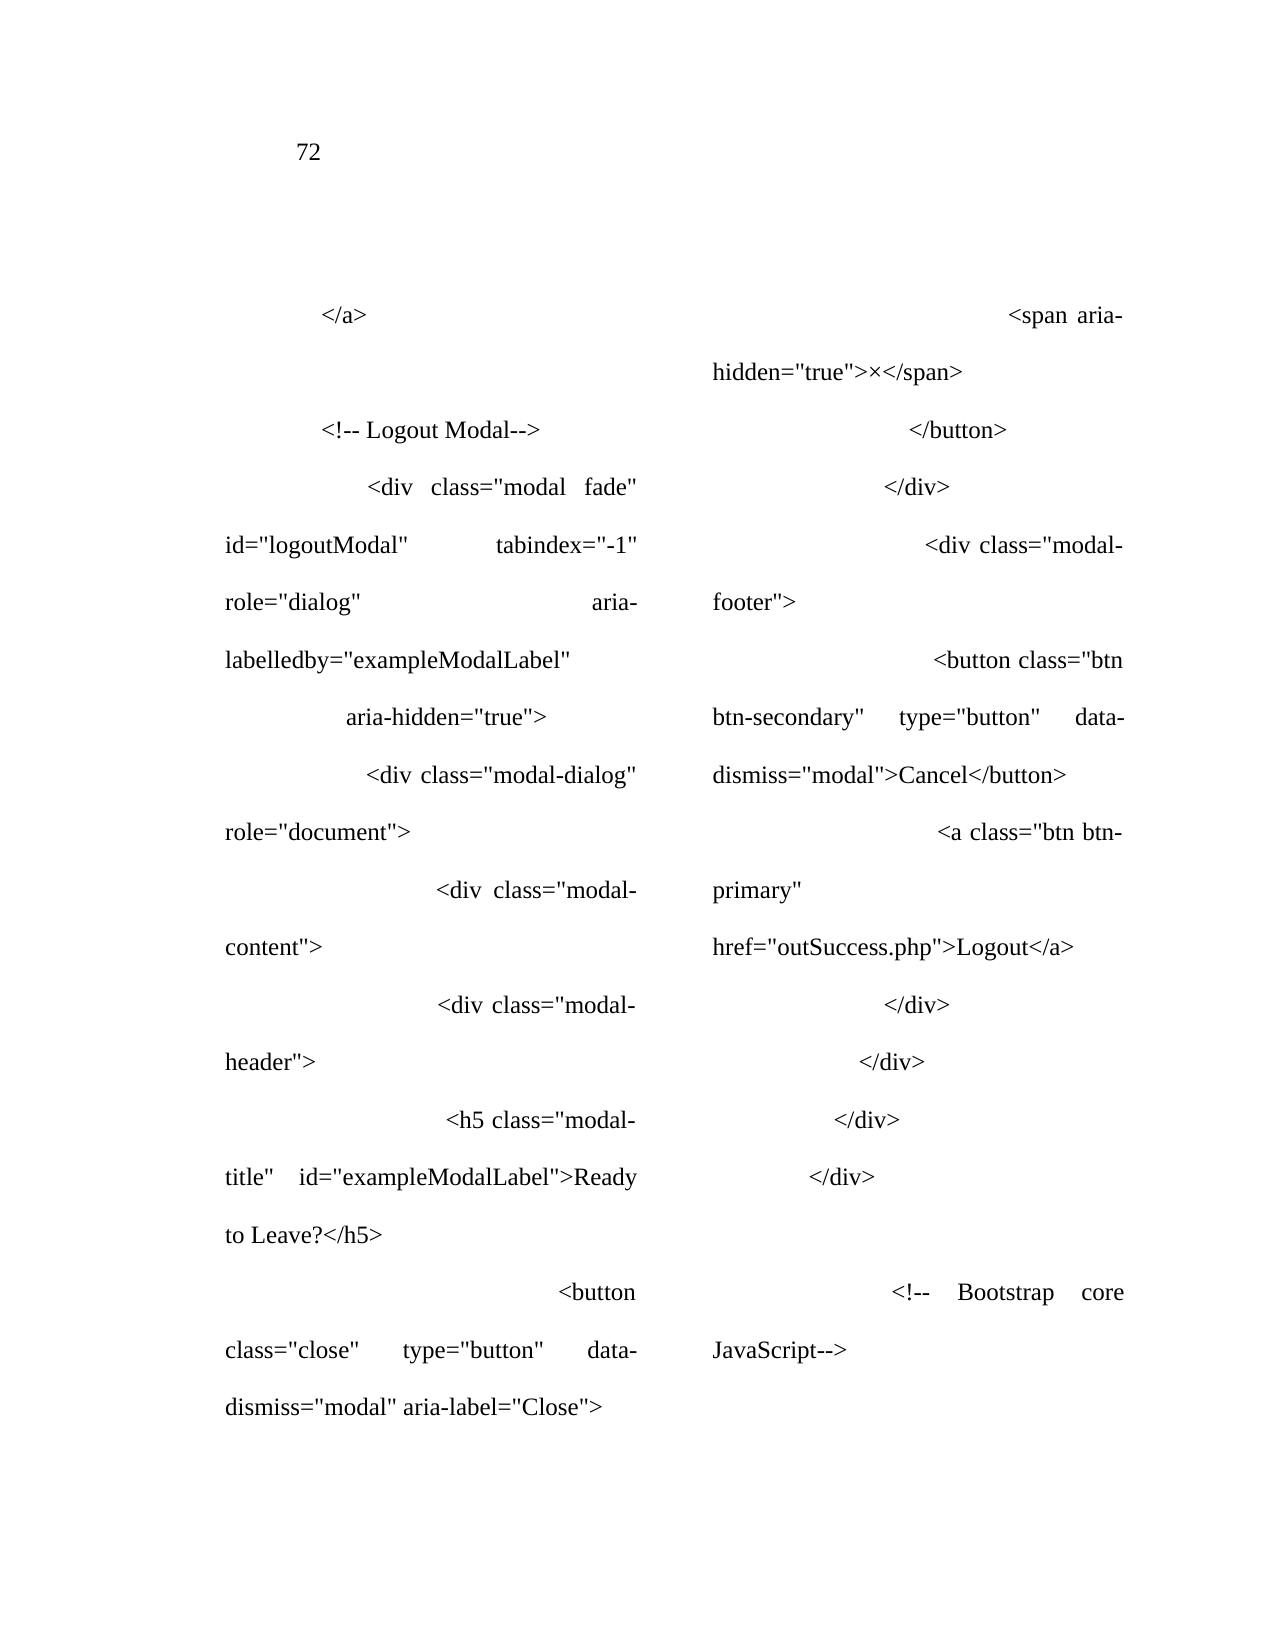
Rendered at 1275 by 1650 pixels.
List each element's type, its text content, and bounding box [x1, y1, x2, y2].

text <a class="btn btn-primary" href="outSuccess.php">Logout</a> [712, 817, 1125, 961]
text <!-- Logout Modal--> [225, 415, 637, 444]
text </div> [712, 990, 1125, 1019]
text </div> [712, 1105, 1125, 1134]
text <button class="close" type="button" data-dismiss="modal" aria-label="Close"> [225, 1277, 637, 1421]
text </div> [712, 1047, 1125, 1076]
text </div> [712, 1162, 1125, 1191]
text <div class="modal-dialog" role="document"> [225, 760, 637, 846]
text </div> [712, 472, 1125, 501]
text <button class="btn btn-secondary" type="button" data-dismiss="modal">Cancel</button> [712, 645, 1125, 789]
text </a> [225, 300, 637, 329]
text <!-- Bootstrap core JavaScript--> [712, 1277, 1125, 1364]
text </button> [712, 415, 1125, 444]
text <div class="modal-footer"> [712, 530, 1125, 616]
text <div class="modal-header"> [225, 990, 637, 1076]
text aria-hidden="true"> [225, 702, 637, 731]
text <h5 class="modal-title" id="exampleModalLabel">Ready to Leave?</h5> [225, 1105, 637, 1249]
text <div class="modal fade" id="logoutModal" tabindex="-1" role="dialog" aria-labelledby="exampleModalLabel" [225, 472, 637, 674]
text <span aria-hidden="true">×</span> [712, 300, 1125, 386]
text <div class="modal-content"> [225, 875, 637, 961]
